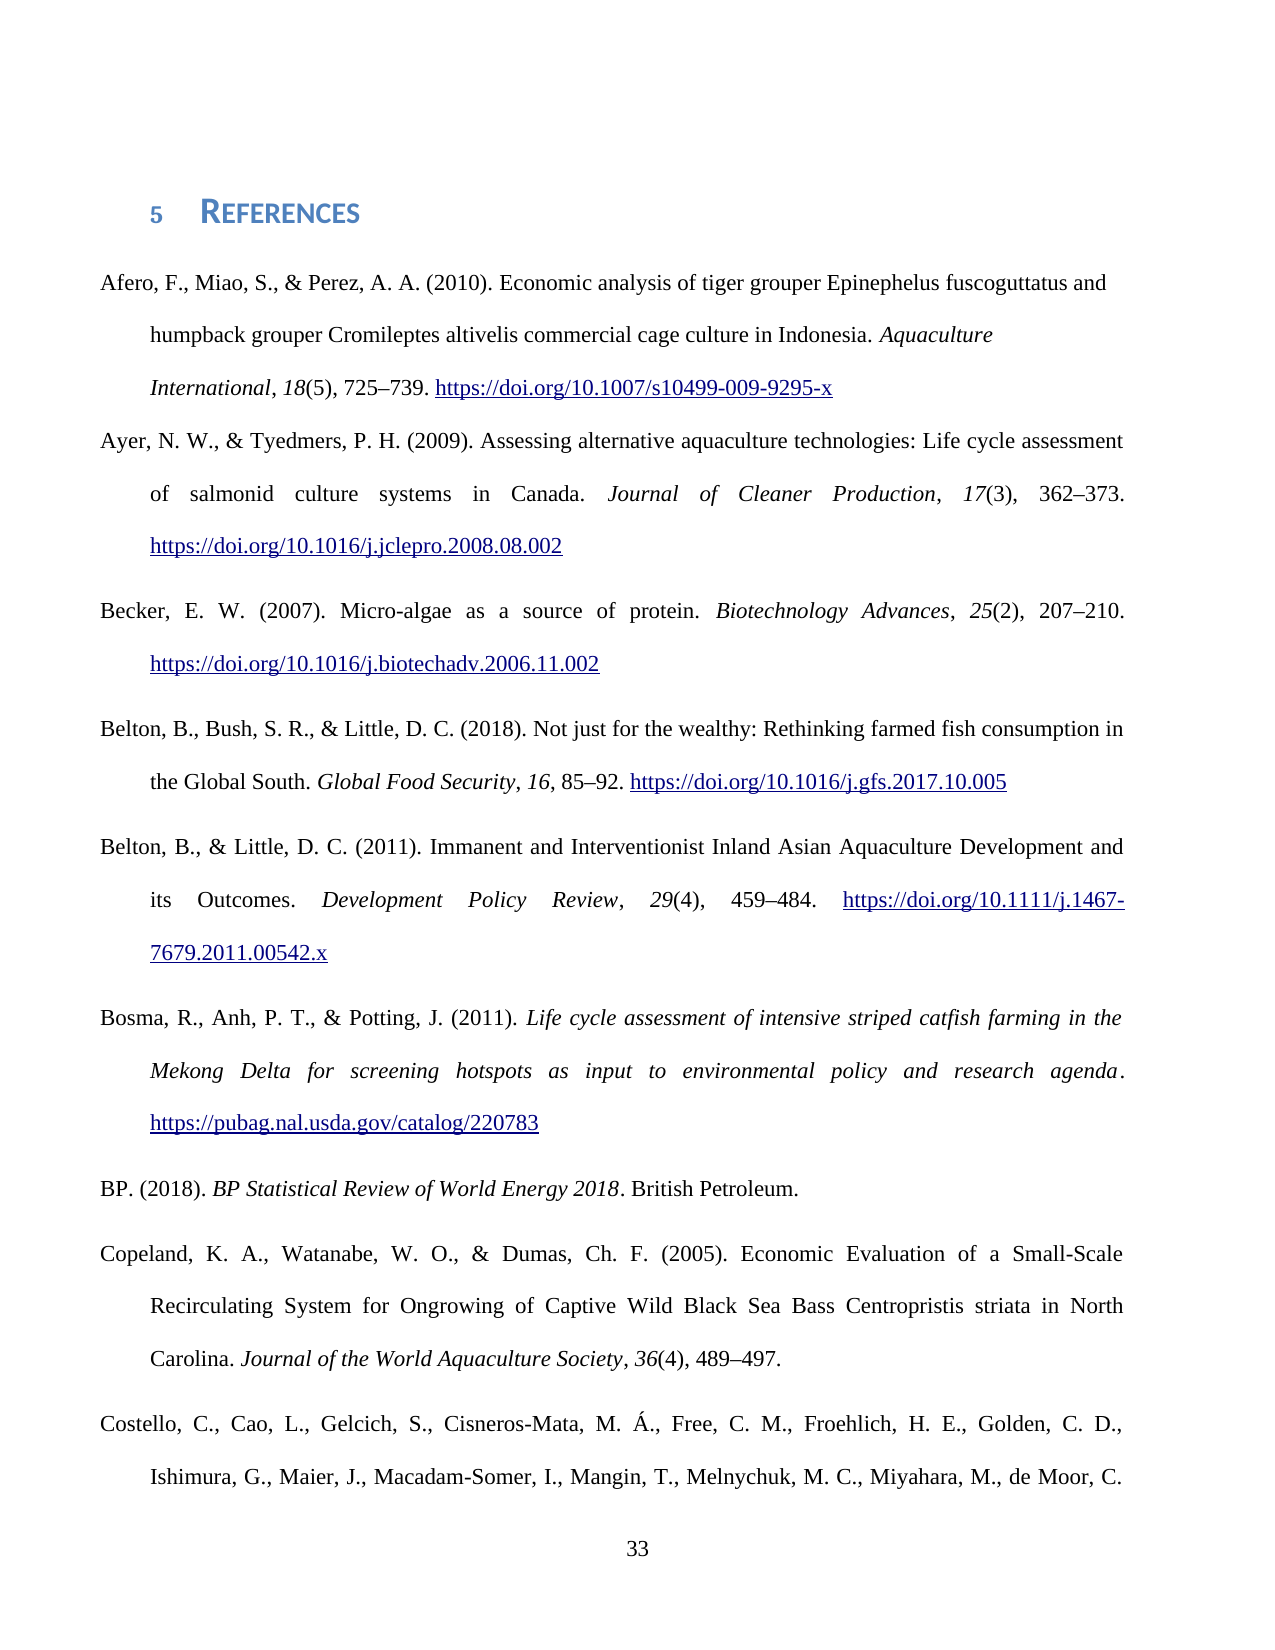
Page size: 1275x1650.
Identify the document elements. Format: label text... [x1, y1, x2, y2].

text Belton, B., & Little, D. C. (2011). Immanent and Interventionist Inland Asian Aquaculture Development and its Outcomes. Development Policy Review, 29(4), 459–484. https://doi.org/10.1111/j.1467-7679.2011.00542.x [100, 833, 1125, 965]
text Belton, B., Bush, S. R., & Little, D. C. (2018). Not just for the wealthy: Rethinking farmed fish consumption in the Global South. Global Food Security, 16, 85–92. https://doi.org/10.1016/j.gfs.2017.10.005 [100, 715, 1125, 794]
text Bosma, R., Anh, P. T., & Potting, J. (2011). Life cycle assessment of intensive striped catfish farming in the Mekong Delta for screening hotspots as input to environmental policy and research agenda. https://pubag.nal.usda.gov/catalog/220783 [100, 1004, 1125, 1136]
text Afero, F., Miao, S., & Perez, A. A. (2010). Economic analysis of tiger grouper Epinephelus fuscoguttatus and humpback grouper Cromileptes altivelis commercial cage culture in Indonesia. Aquaculture International, 18(5), 725–739. https://doi.org/10.1007/s10499-009-9295-x [100, 269, 1125, 401]
text Ayer, N. W., & Tyedmers, P. H. (2009). Assessing alternative aquaculture technologies: Life cycle assessment of salmonid culture systems in Canada. Journal of Cleaner Production, 17(3), 362–373. https://doi.org/10.1016/j.jclepro.2008.08.002 [100, 427, 1125, 559]
text BP. (2018). BP Statistical Review of World Energy 2018. British Petroleum. [100, 1174, 1125, 1201]
subtitle References [150, 187, 1125, 233]
text Copeland, K. A., Watanabe, W. O., & Dumas, Ch. F. (2005). Economic Evaluation of a Small-Scale Recirculating System for Ongrowing of Captive Wild Black Sea Bass Centropristis striata in North Carolina. Journal of the World Aquaculture Society, 36(4), 489–497. [100, 1240, 1125, 1372]
text Becker, E. W. (2007). Micro-algae as a source of protein. Biotechnology Advances, 25(2), 207–210. https://doi.org/10.1016/j.biotechadv.2006.11.002 [100, 597, 1125, 677]
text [100, 1410, 1125, 1489]
